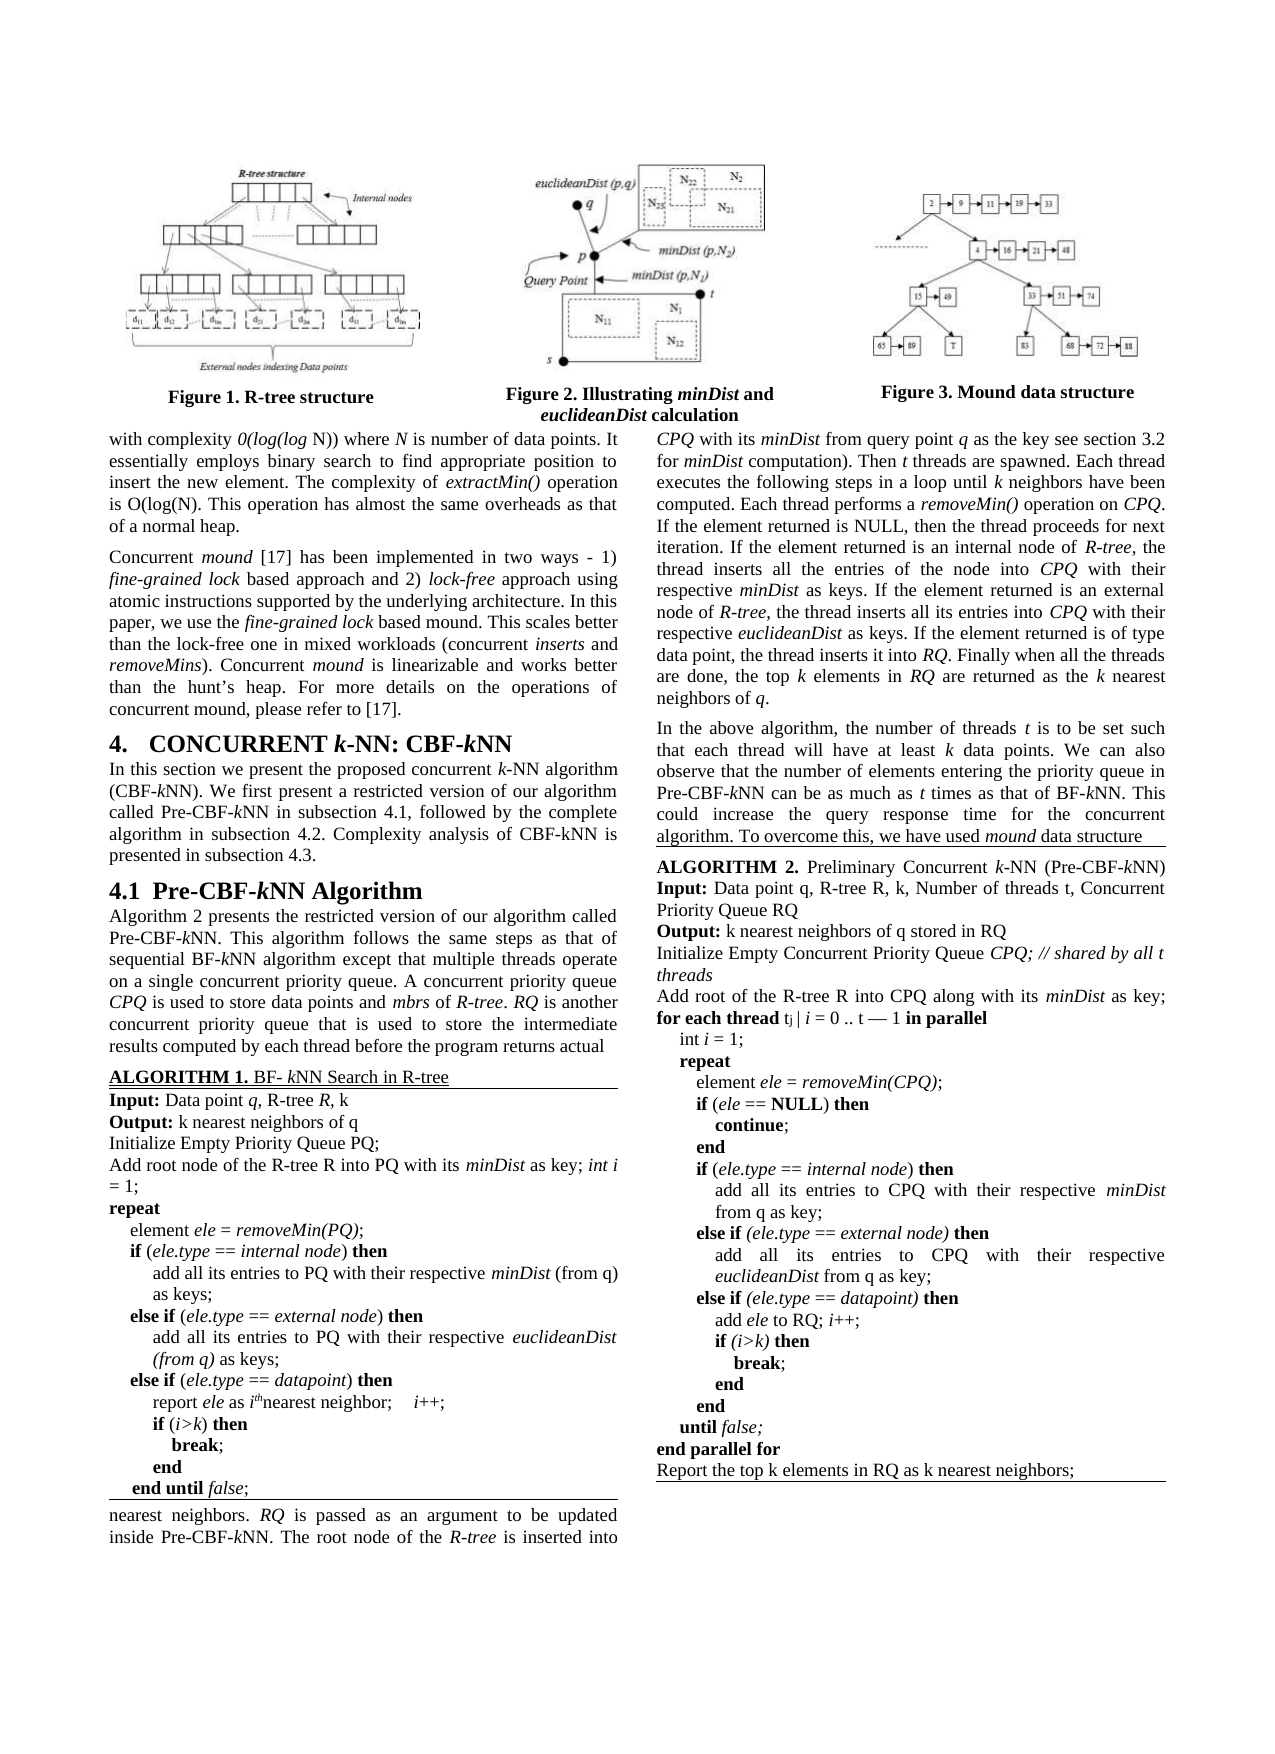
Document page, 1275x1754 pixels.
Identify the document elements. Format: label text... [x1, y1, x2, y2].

text nearest neighbors. RQ is passed as an argument to be updated inside Pre-CBF-kNN. The root node of the R-tree is inserted into CPQ with its minDist from query point q as the key see section 3.2 for minDist computation). Then t threads are spawned. Each thread executes the following steps in a loop until k neighbors have been computed. Each thread performs a removeMin() operation on CPQ. If the element returned is NULL, then the thread proceeds for next iteration. If the element returned is an internal node of R-tree, the thread inserts all the entries of the node into CPQ with their respective minDist as keys. If the element returned is an external node of R-tree, the thread inserts all its entries into CPQ with their respective euclideanDist as keys. If the element returned is of type data point, the thread inserts it into RQ. Finally when all the threads are done, the top k elements in RQ are returned as the k nearest neighbors of q. [656, 164, 1166, 708]
text if (i>k) then [109, 1412, 618, 1434]
text Concurrent mound [17] has been implemented in two ways - 1) fine-grained lock based approach and 2) lock-free approach using atomic instructions supported by the underlying architecture. In this paper, we use the fine-grained lock based mound. This scales better than the lock-free one in mixed workloads (concurrent inserts and removeMins). Concurrent mound is linearizable and works better than the hunt’s heap. For more details on the operations of concurrent mound, please refer to [17]. [109, 546, 618, 719]
text if (ele.type == internal node) then [656, 1157, 1166, 1179]
text end parallel for [656, 1438, 1166, 1459]
text repeat [656, 1050, 1166, 1071]
text else if (ele.type == external node) then [109, 1305, 618, 1326]
text ALGORITHM 2. Preliminary Concurrent k-NN (Pre-CBF-kNN) Input: Data point q, R-tree R, k, Number of threads t, Concurrent Priority Queue RQ [656, 856, 1166, 920]
text Initialize Empty Priority Queue PQ; [109, 1132, 618, 1154]
text add ele to RQ; i++; [656, 1308, 1166, 1330]
text ALGORITHM 1. BF- kNN Search in R-tree [109, 1066, 618, 1088]
text Report the top k elements in RQ as k nearest neighbors; [656, 1459, 1166, 1481]
text element ele = removeMin(PQ); [109, 1218, 618, 1240]
text Algorithm 2 presents the restricted version of our algorithm called Pre-CBF-kNN. This algorithm follows the same steps as that of sequential BF-kNN algorithm except that multiple threads operate on a single concurrent priority queue. A concurrent priority queue CPQ is used to store data points and mbrs of R-tree. RQ is another concurrent priority queue that is used to store the intermediate results computed by each thread before the program returns actual [109, 905, 618, 1056]
text add all its entries to PQ with their respective euclideanDist (from q) as keys; [153, 1326, 618, 1369]
text In the above algorithm, the number of threads t is to be set such that each thread will have at least k data points. We can also observe that the number of elements entering the priority queue in Pre-CBF-kNN can be as much as t times as that of BF-kNN. This could increase the query response time for the concurrent algorithm. To overcome this, we have used mound data structure [656, 717, 1166, 846]
picture [125, 163, 420, 379]
text repeat [109, 1197, 618, 1218]
list Pre-CBF-kNN Algorithm [109, 876, 618, 905]
text else if (ele.type == datapoint) then [656, 1287, 1166, 1308]
text end [656, 1395, 1166, 1416]
text else if (ele.type == external node) then [656, 1222, 1166, 1244]
text end [656, 1373, 1166, 1395]
text add all its entries to PQ with their respective minDist (from q) as keys; [153, 1262, 618, 1305]
picture [513, 163, 765, 375]
text report ele as ithnearest neighbor; i++; [109, 1391, 618, 1412]
text if (ele == NULL) then [656, 1093, 1166, 1114]
text Add root of the R-tree R into CPQ along with its minDist as key; for each thread tj | i = 0 .. t — 1 in parallel [656, 985, 1166, 1028]
text element ele = removeMin(CPQ); [656, 1071, 1166, 1093]
text continue; [656, 1114, 1166, 1136]
text if (ele.type == internal node) then [109, 1240, 618, 1262]
text add all its entries to CPQ with their respective euclideanDist from q as key; [715, 1244, 1166, 1287]
text end [109, 1456, 618, 1477]
text break; [656, 1352, 1166, 1373]
text int i = 1; [656, 1028, 1166, 1050]
text end [656, 1136, 1166, 1157]
text Initialize Empty Concurrent Priority Queue CPQ; // shared by all t threads [656, 942, 1166, 985]
picture [872, 193, 1139, 357]
text add all its entries to CPQ with their respective minDist from q as key; [715, 1179, 1166, 1222]
text Output: k nearest neighbors of q stored in RQ [656, 920, 1166, 942]
text else if (ele.type == datapoint) then [109, 1369, 618, 1391]
text In this section we present the proposed concurrent k-NN algorithm (CBF-kNN). We first present a restricted version of our algorithm called Pre-CBF-kNN in subsection 4.1, followed by the complete algorithm in subsection 4.2. Complexity analysis of CBF-kNN is presented in subsection 4.3. [109, 758, 618, 866]
text Add root node of the R-tree R into PQ with its minDist as key; int i = 1; [109, 1154, 618, 1197]
text break; [109, 1434, 618, 1456]
text Output: k nearest neighbors of q [109, 1111, 618, 1132]
text if (i>k) then [656, 1330, 1166, 1352]
text end until false; [109, 1477, 618, 1499]
list CONCURRENT k-NN: CBF-kNN [109, 729, 618, 758]
text until false; [656, 1416, 1166, 1438]
text Input: Data point q, R-tree R, k [109, 1089, 618, 1111]
